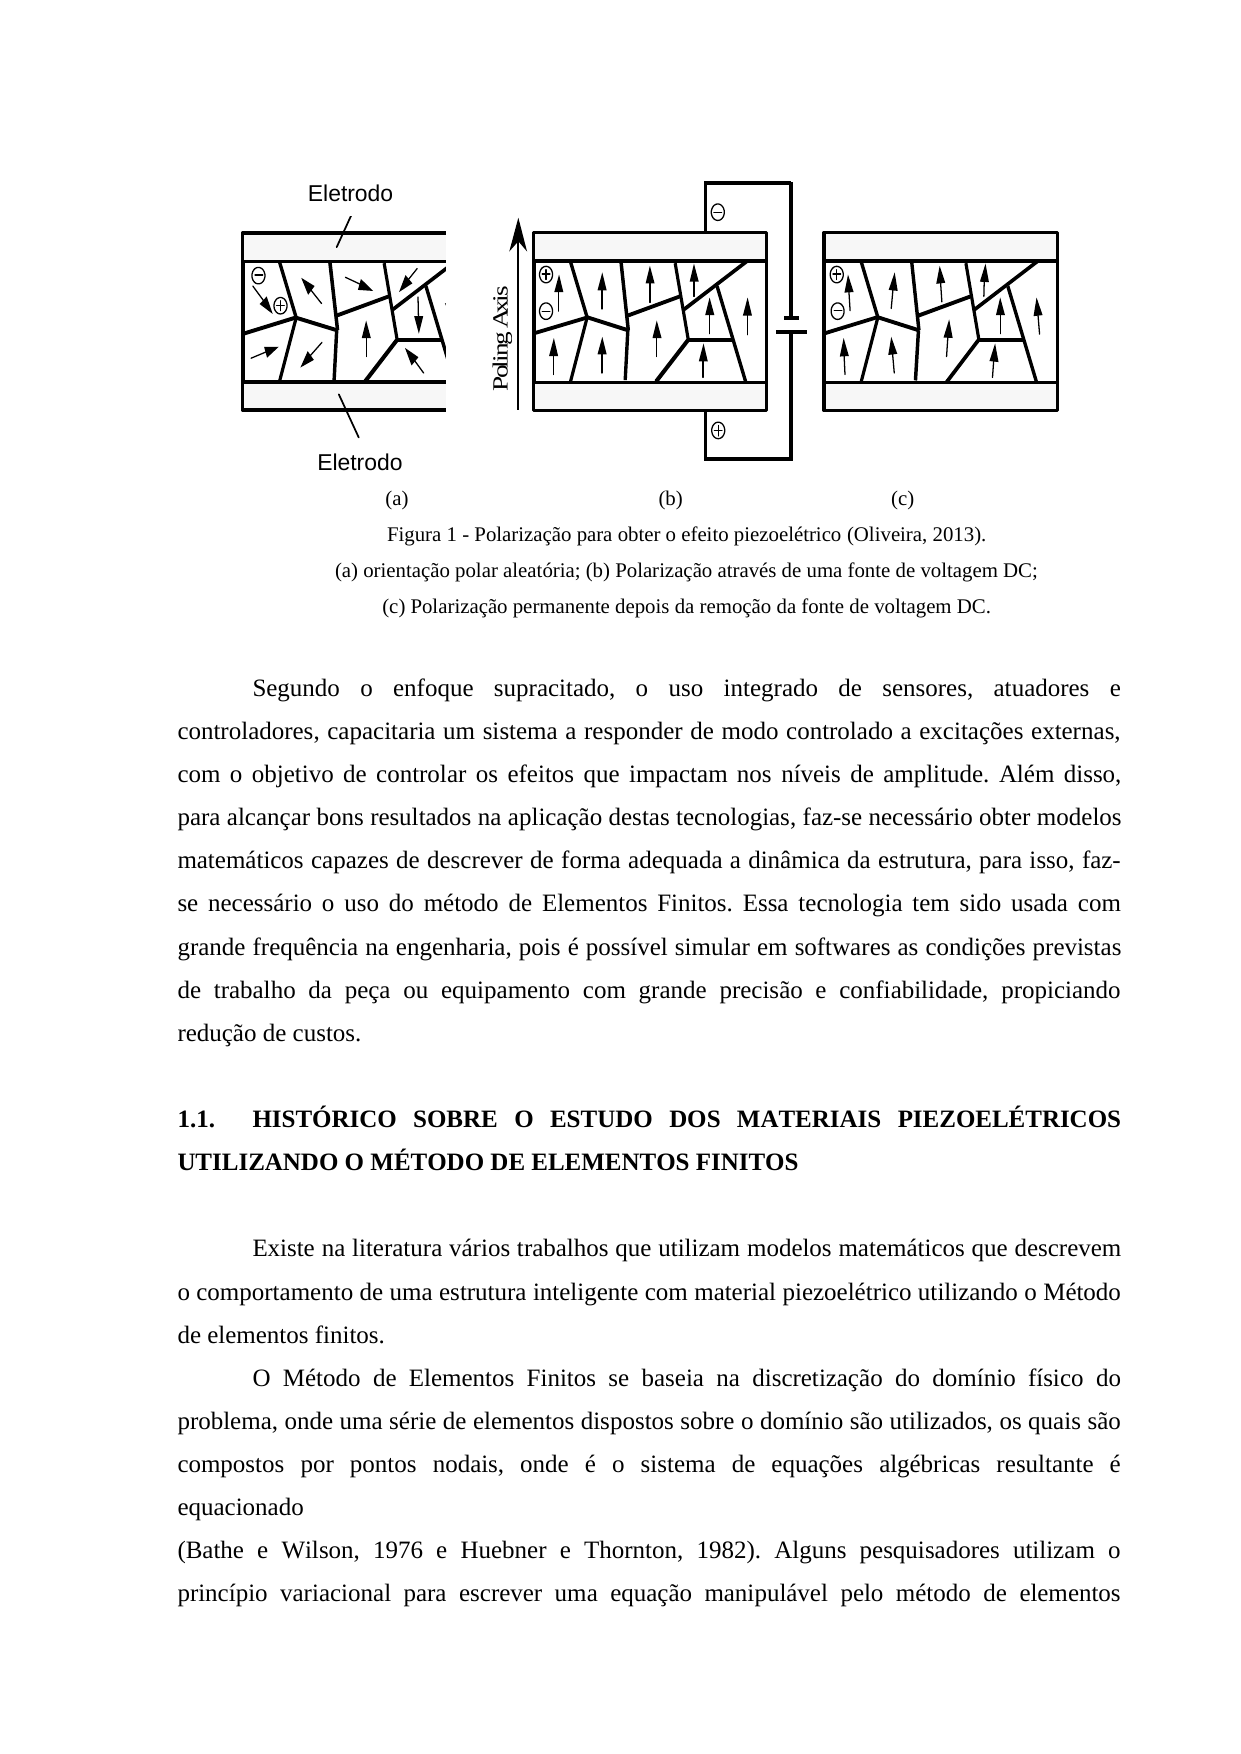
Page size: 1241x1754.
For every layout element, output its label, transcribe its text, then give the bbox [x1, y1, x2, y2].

list Figura 1 - Polarização para obter o efeito piezoelétrico (Oliveira, 2013). [177, 522, 1122, 546]
text Existe na literatura vários trabalhos que utilizam modelos matemáticos que descrevem o comportamento de uma estrutura inteligente com material piezoelétrico utilizando o Método de elementos finitos. [177, 1233, 1122, 1348]
list HISTÓRICO SOBRE O ESTUDO DOS MATERIAIS PIEZOELÉTRICOS UTILIZANDO O MÉTODO DE ELEMENTOS FINITOS [177, 1104, 1122, 1176]
text Segundo o enfoque supracitado, o uso integrado de sensores, atuadores e controladores, capacitaria um sistema a responder de modo controlado a excitações externas, com o objetivo de controlar os efeitos que impactam nos níveis de amplitude. Além disso, para alcançar bons resultados na aplicação destas tecnologias, faz-se necessário obter modelos matemáticos capazes de descrever de forma adequada a dinâmica da estrutura, para isso, faz-se necessário o uso do método de Elementos Finitos. Essa tecnologia tem sido usada com grande frequência na engenharia, pois é possível simular em softwares as condições previstas de trabalho da peça ou equipamento com grande precisão e confiabilidade, propiciando redução de custos. [177, 673, 1122, 1047]
list (a) orientação polar aleatória; (b) Polarização através de uma fonte de voltagem DC; [177, 558, 1122, 582]
list (c) Polarização permanente depois da remoção da fonte de voltagem DC. [177, 594, 1122, 618]
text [177, 1535, 1122, 1607]
text O Método de Elementos Finitos se baseia na discretização do domínio físico do problema, onde uma série de elementos dispostos sobre o domínio são utilizados, os quais são compostos por pontos nodais, onde é o sistema de equações algébricas resultante é equacionado [177, 1363, 1122, 1521]
list (a) (b) (c) [177, 486, 1122, 510]
